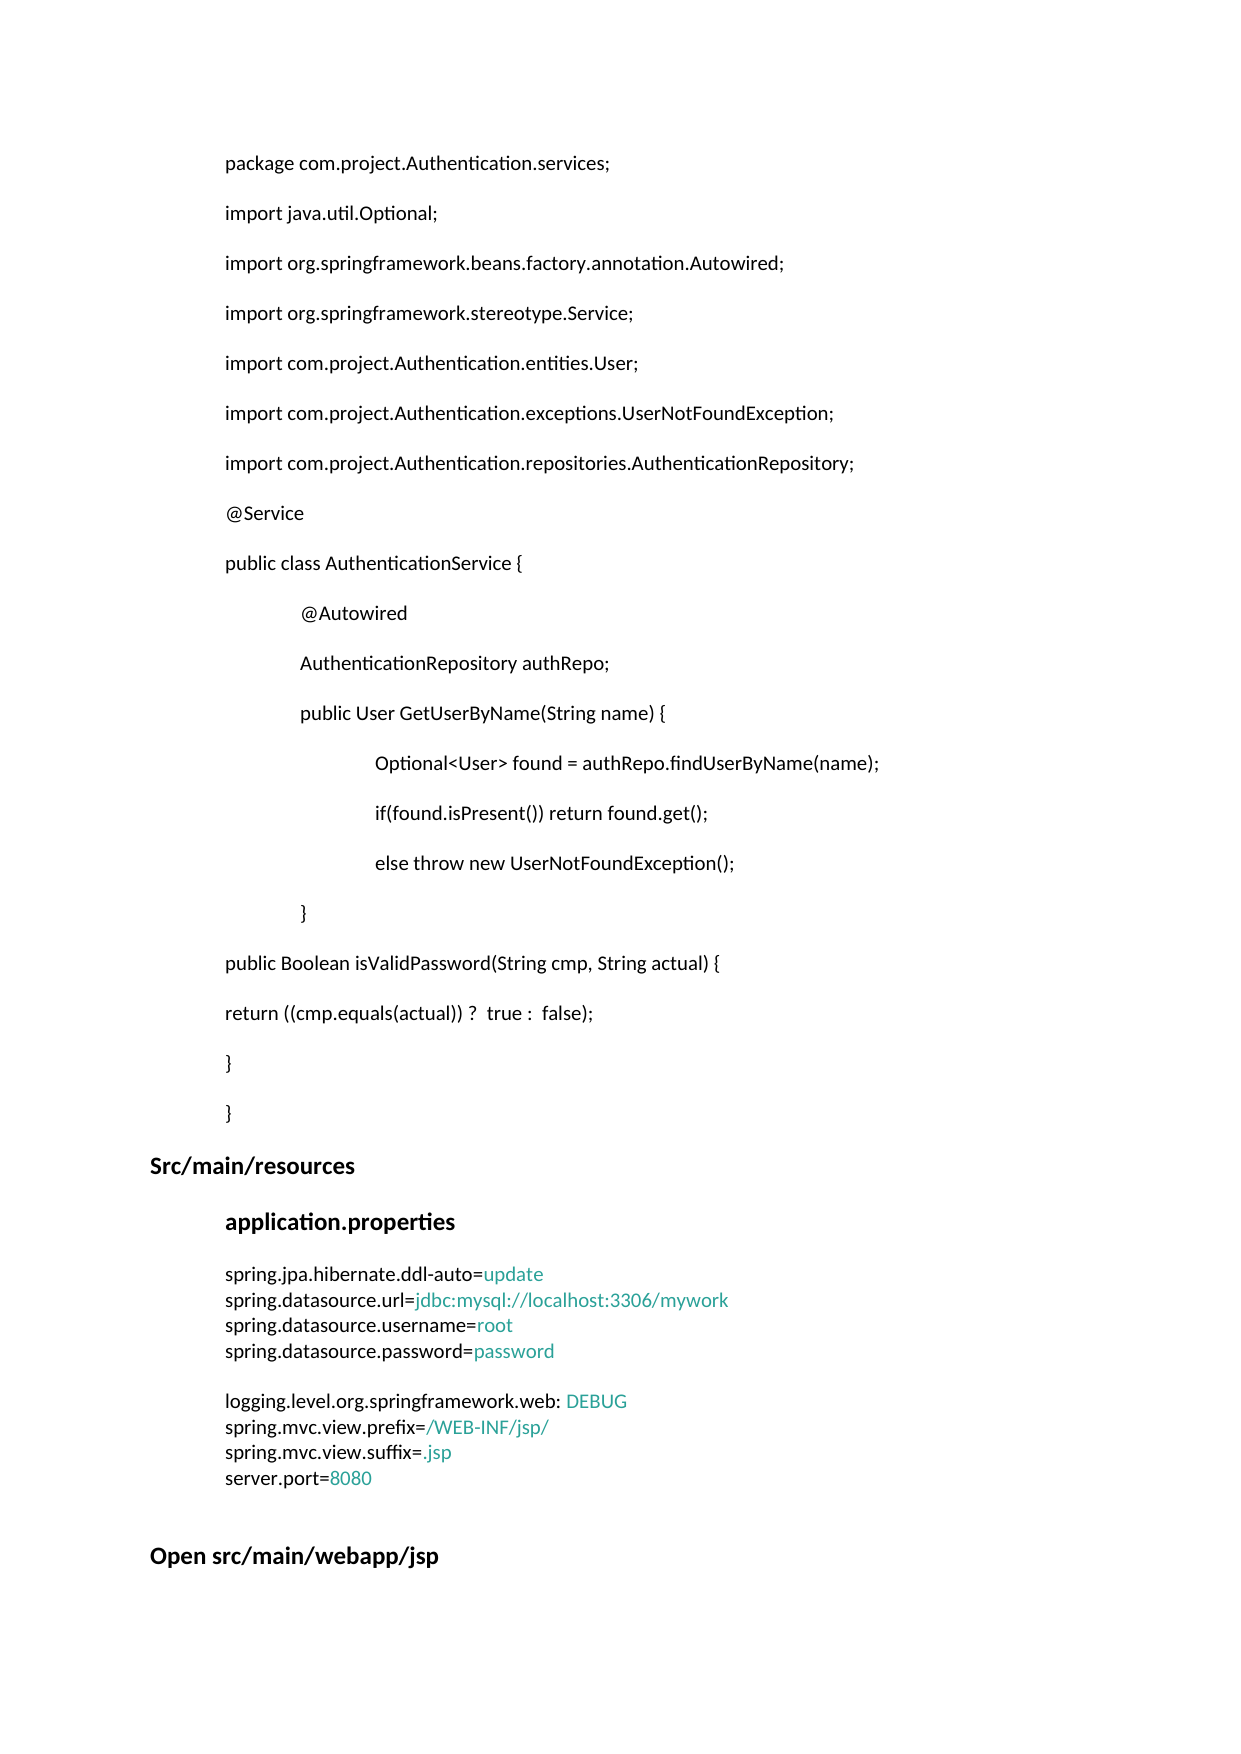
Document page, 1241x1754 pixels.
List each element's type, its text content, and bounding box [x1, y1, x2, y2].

text Optional<User> found = authRepo.findUserByName(name); [225, 750, 1090, 775]
text @Autowired [225, 600, 1090, 625]
text spring.datasource.url=jdbc:mysql://localhost:3306/mywork [225, 1287, 1090, 1312]
text spring.mvc.view.suffix=.jsp [225, 1439, 1090, 1465]
text import com.project.Authentication.exceptions.UserNotFoundException; [225, 400, 1090, 425]
text spring.mvc.view.prefix=/WEB-INF/jsp/ [225, 1414, 1090, 1439]
text logging.level.org.springframework.web: DEBUG [225, 1389, 1090, 1414]
text spring.jpa.hibernate.ddl-auto=update [225, 1262, 1090, 1287]
text spring.datasource.username=root [225, 1312, 1090, 1338]
text import com.project.Authentication.entities.User; [225, 350, 1090, 375]
text spring.datasource.password=password [225, 1338, 1090, 1363]
text } [225, 900, 1090, 925]
text import org.springframework.stereotype.Service; [225, 300, 1090, 325]
text server.port=8080 [225, 1465, 1090, 1490]
text import org.springframework.beans.factory.annotation.Autowired; [225, 250, 1090, 275]
text import com.project.Authentication.repositories.AuthenticationRepository; [225, 450, 1090, 475]
text Src/main/resources [150, 1150, 1090, 1181]
text application.properties [225, 1206, 1090, 1236]
text import java.util.Optional; [225, 200, 1090, 225]
text return ((cmp.equals(actual)) ? true : false); [225, 1000, 1090, 1025]
text } [225, 1050, 1090, 1075]
text else throw new UserNotFoundException(); [225, 850, 1090, 875]
text } [225, 1100, 1090, 1125]
text Open src/main/webapp/jsp [150, 1540, 1090, 1571]
text public class AuthenticationService { [225, 550, 1090, 575]
text if(found.isPresent()) return found.get(); [225, 800, 1090, 825]
text package com.project.Authentication.services; [225, 150, 1090, 175]
text @Service [225, 500, 1090, 525]
text AuthenticationRepository authRepo; [225, 650, 1090, 675]
text public Boolean isValidPassword(String cmp, String actual) { [225, 950, 1090, 975]
text public User GetUserByName(String name) { [225, 700, 1090, 725]
